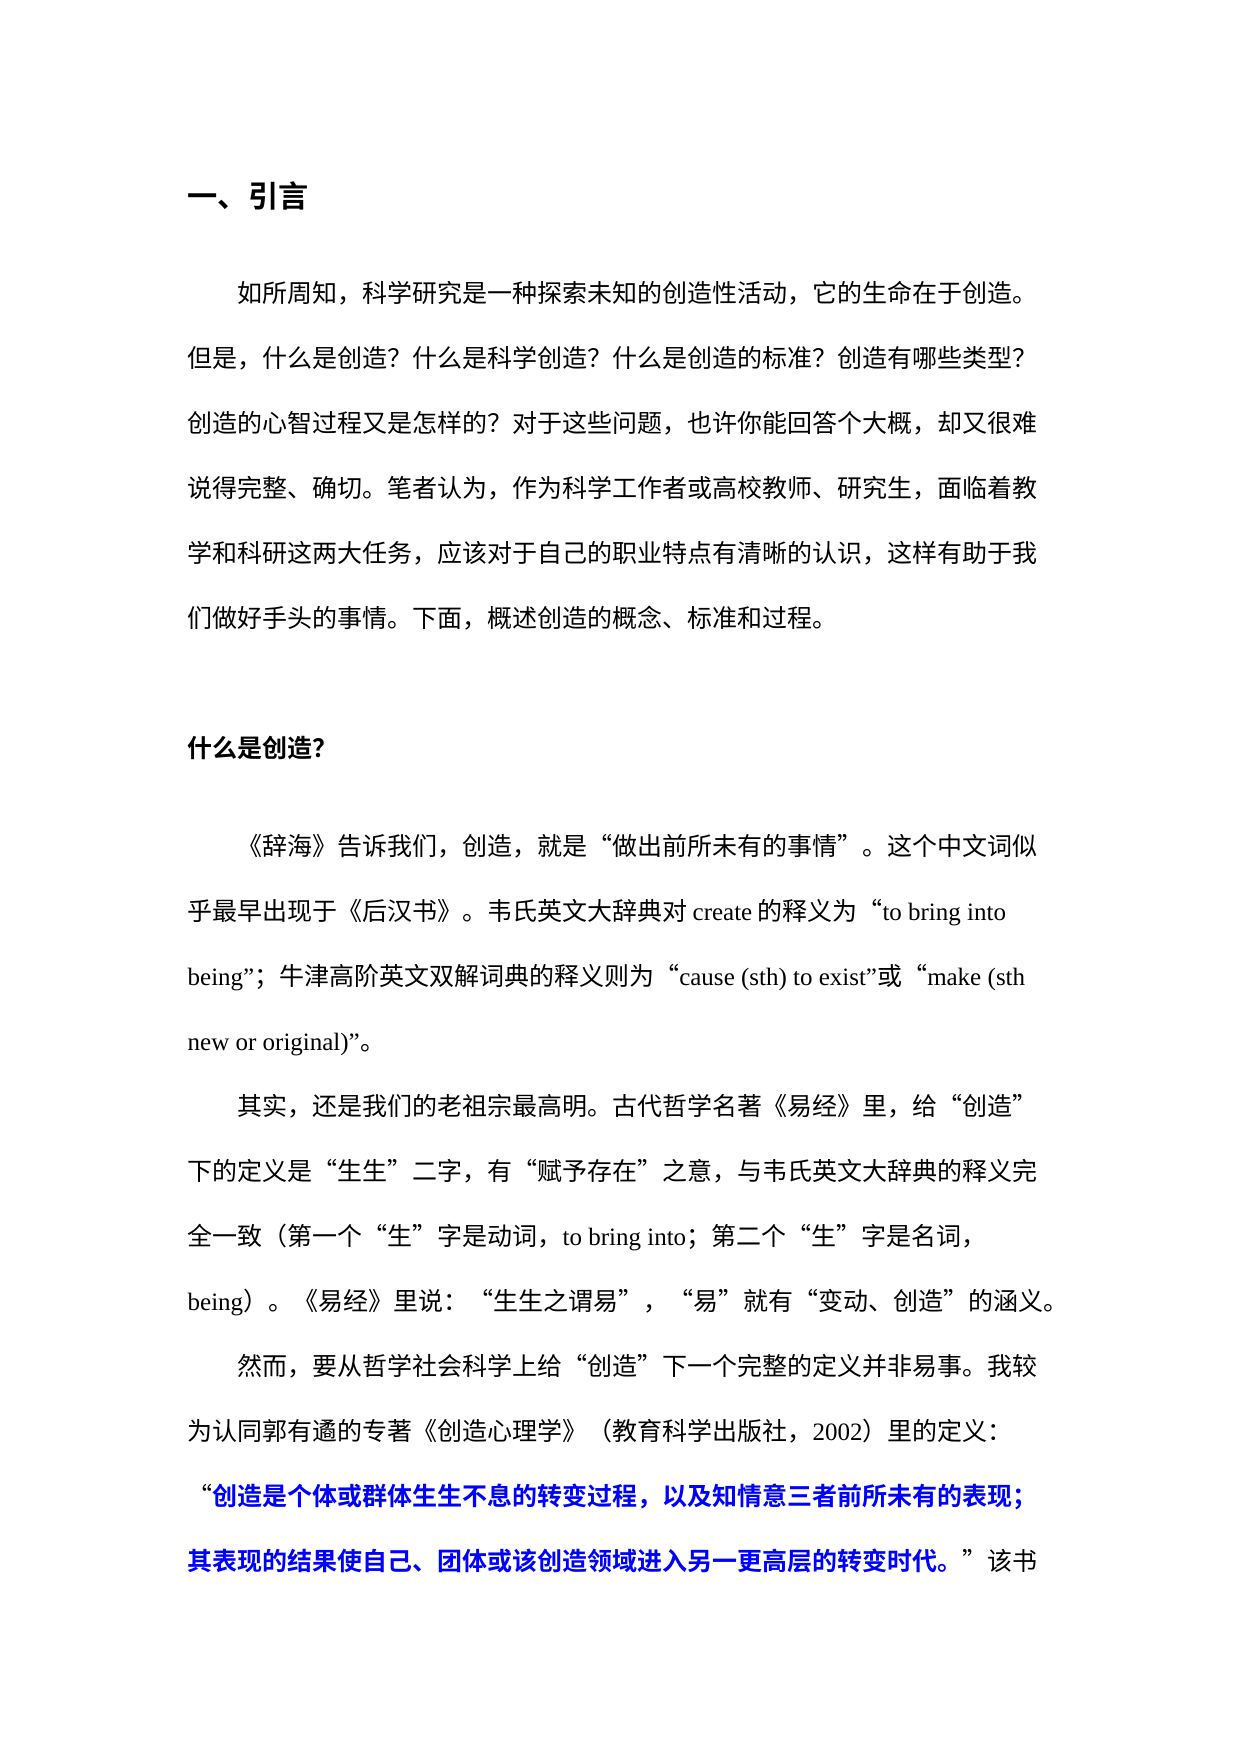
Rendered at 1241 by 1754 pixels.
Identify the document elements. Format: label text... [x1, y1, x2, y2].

text 一、引言 [187, 162, 1053, 227]
text 其实，还是我们的老祖宗最高明。古代哲学名著《易经》里，给“创造”下的定义是“生生”二字，有“赋予存在”之意，与韦氏英文大辞典的释义完全一致（第一个“生”字是动词，to bring into；第二个“生”字是名词，being）。《易经》里说：“生生之谓易”，“易”就有“变动、创造”的涵义。 [187, 1072, 1053, 1332]
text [187, 1332, 1053, 1592]
text 《辞海》告诉我们，创造，就是“做出前所未有的事情”。这个中文词似乎最早出现于《后汉书》。韦氏英文大辞典对create的释义为“to bring into being”；牛津高阶英文双解词典的释义则为“cause (sth) to exist”或“make (sth new or original)”。 [187, 812, 1053, 1072]
text 什么是创造？ [187, 714, 1053, 779]
text 如所周知，科学研究是一种探索未知的创造性活动，它的生命在于创造。但是，什么是创造？什么是科学创造？什么是创造的标准？创造有哪些类型？创造的心智过程又是怎样的？对于这些问题，也许你能回答个大概，却又很难说得完整、确切。笔者认为，作为科学工作者或高校教师、研究生，面临着教学和科研这两大任务，应该对于自己的职业特点有清晰的认识，这样有助于我们做好手头的事情。下面，概述创造的概念、标准和过程。 [187, 259, 1053, 649]
